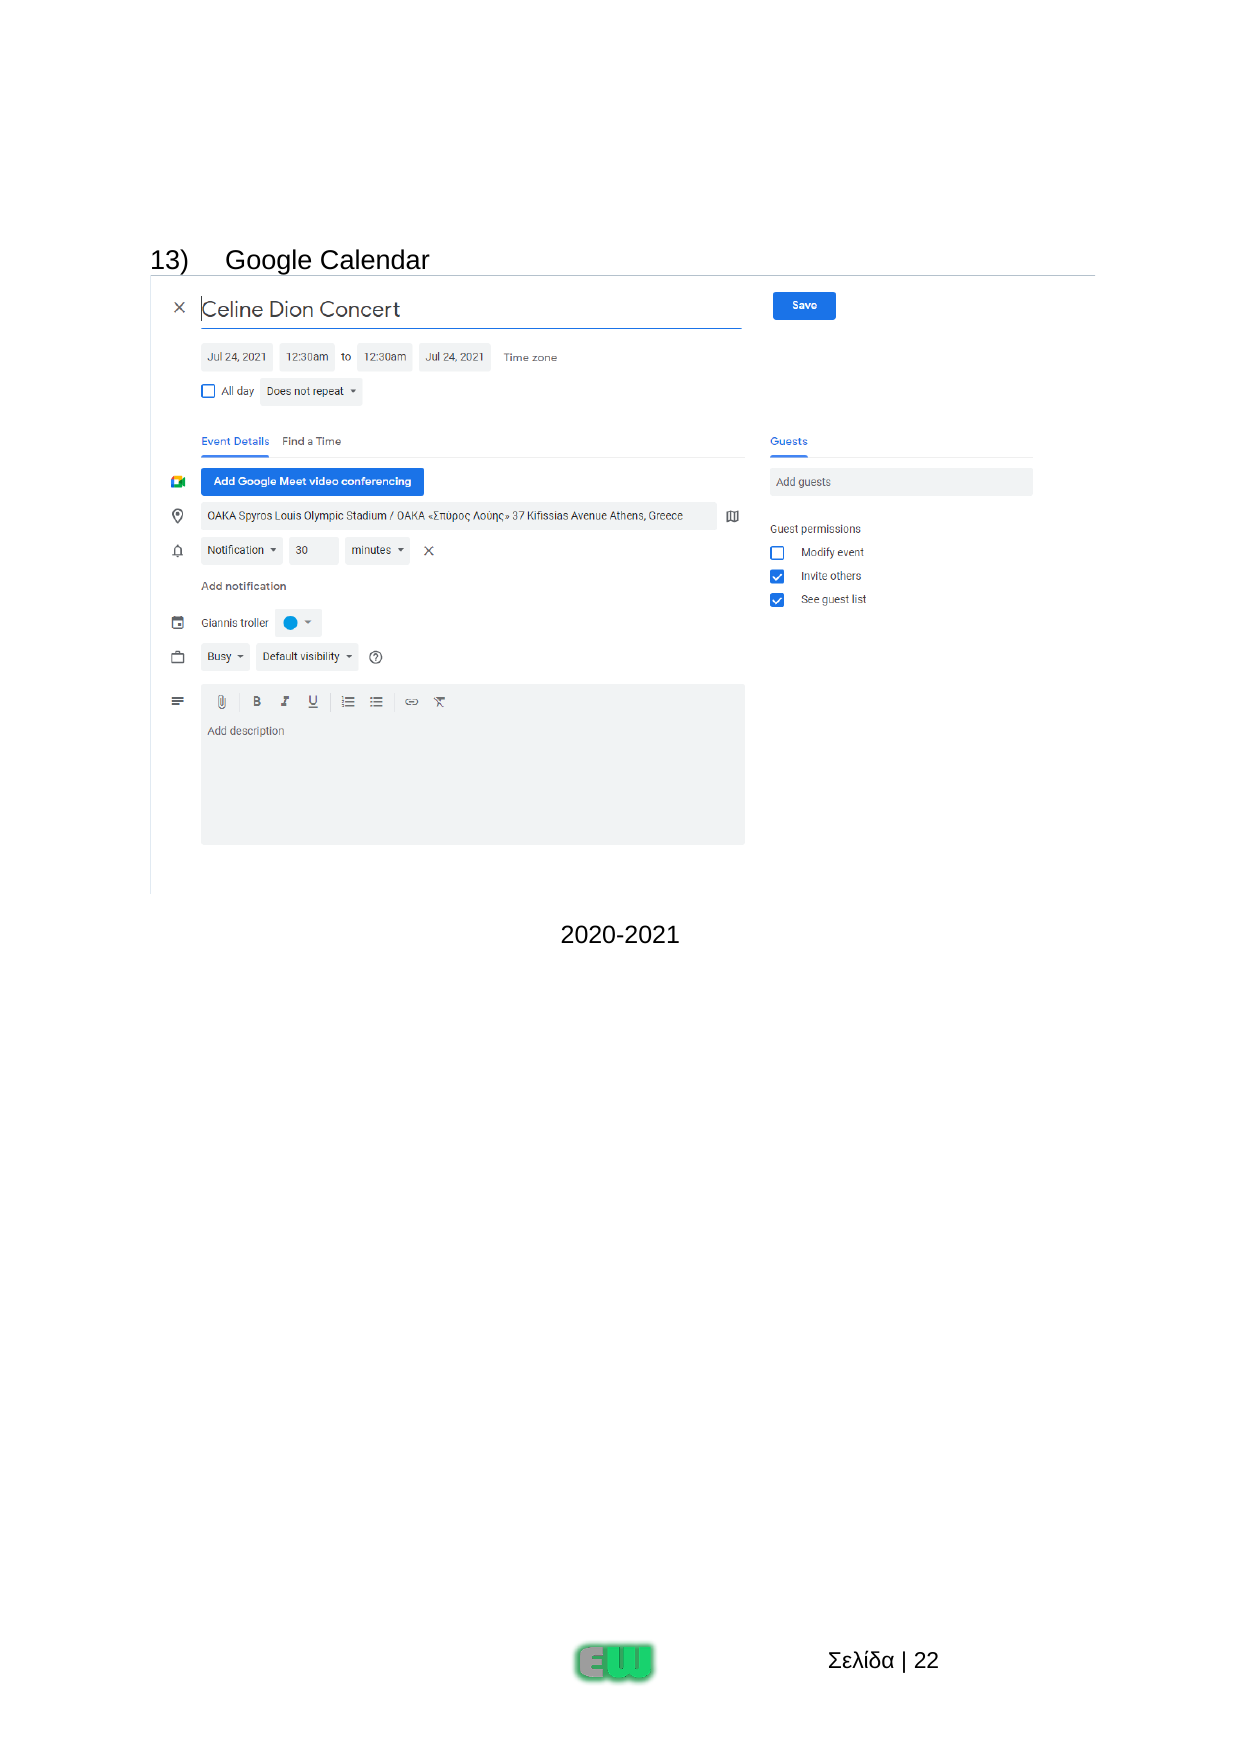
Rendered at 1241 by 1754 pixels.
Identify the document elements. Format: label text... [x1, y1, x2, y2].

picture [564, 1617, 667, 1704]
text 2020-2021 [150, 920, 1090, 949]
picture [150, 275, 1096, 894]
list Google Calendar [150, 244, 1090, 275]
